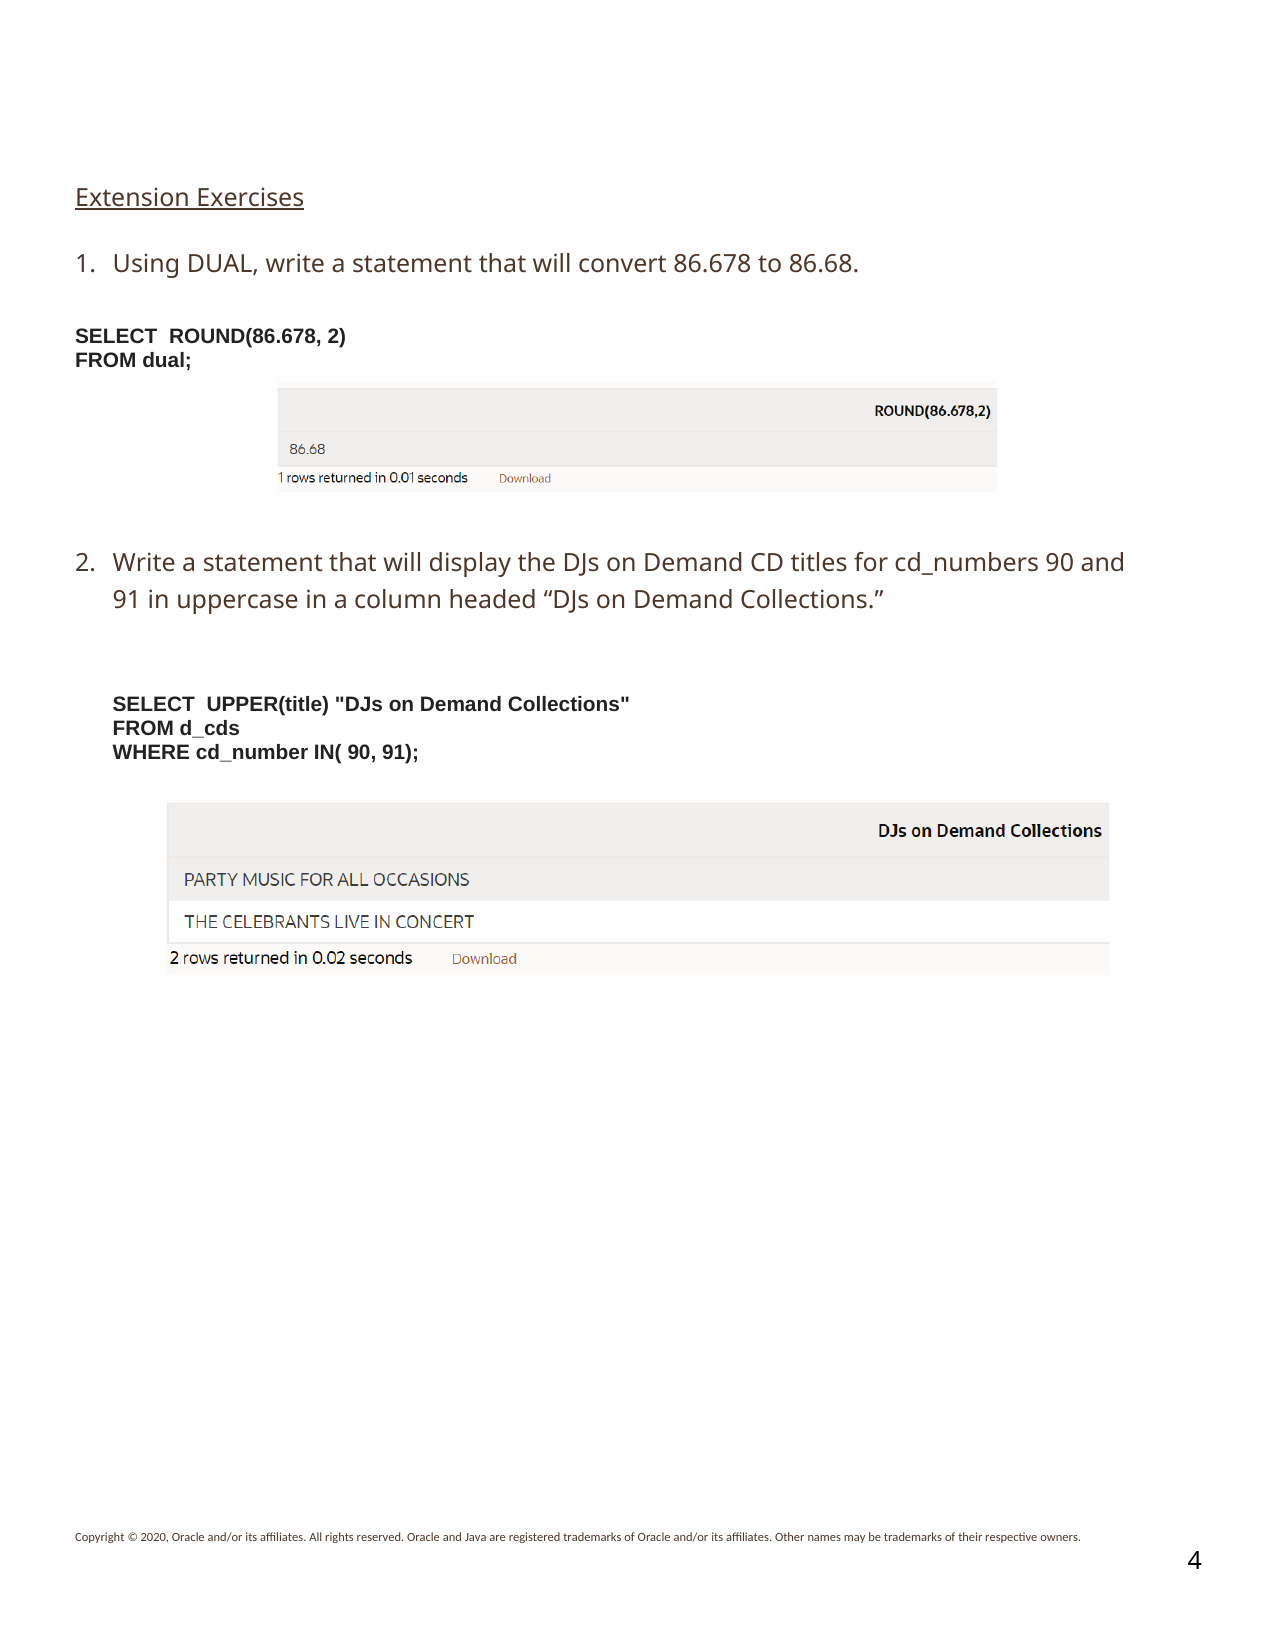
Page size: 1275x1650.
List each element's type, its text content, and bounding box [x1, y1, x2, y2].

text FROM d_cds [112, 716, 1275, 740]
text WHERE cd_number IN( 90, 91); [112, 740, 1275, 764]
picture [277, 381, 998, 492]
picture [165, 800, 1110, 975]
list Write a statement that will display the DJs on Demand CD titles for cd_numbers 90 and 91 in uppercase in a column headed “DJs on Demand Collections.” [75, 545, 1138, 616]
text SELECT UPPER(title) "DJs on Demand Collections" [112, 692, 1275, 716]
list Using DUAL, write a statement that will convert 86.678 to 86.68. [75, 246, 1275, 280]
text SELECT ROUND(86.678, 2) [75, 324, 1275, 348]
text FROM dual; [75, 348, 1275, 372]
text Extension Exercises [75, 179, 1275, 214]
